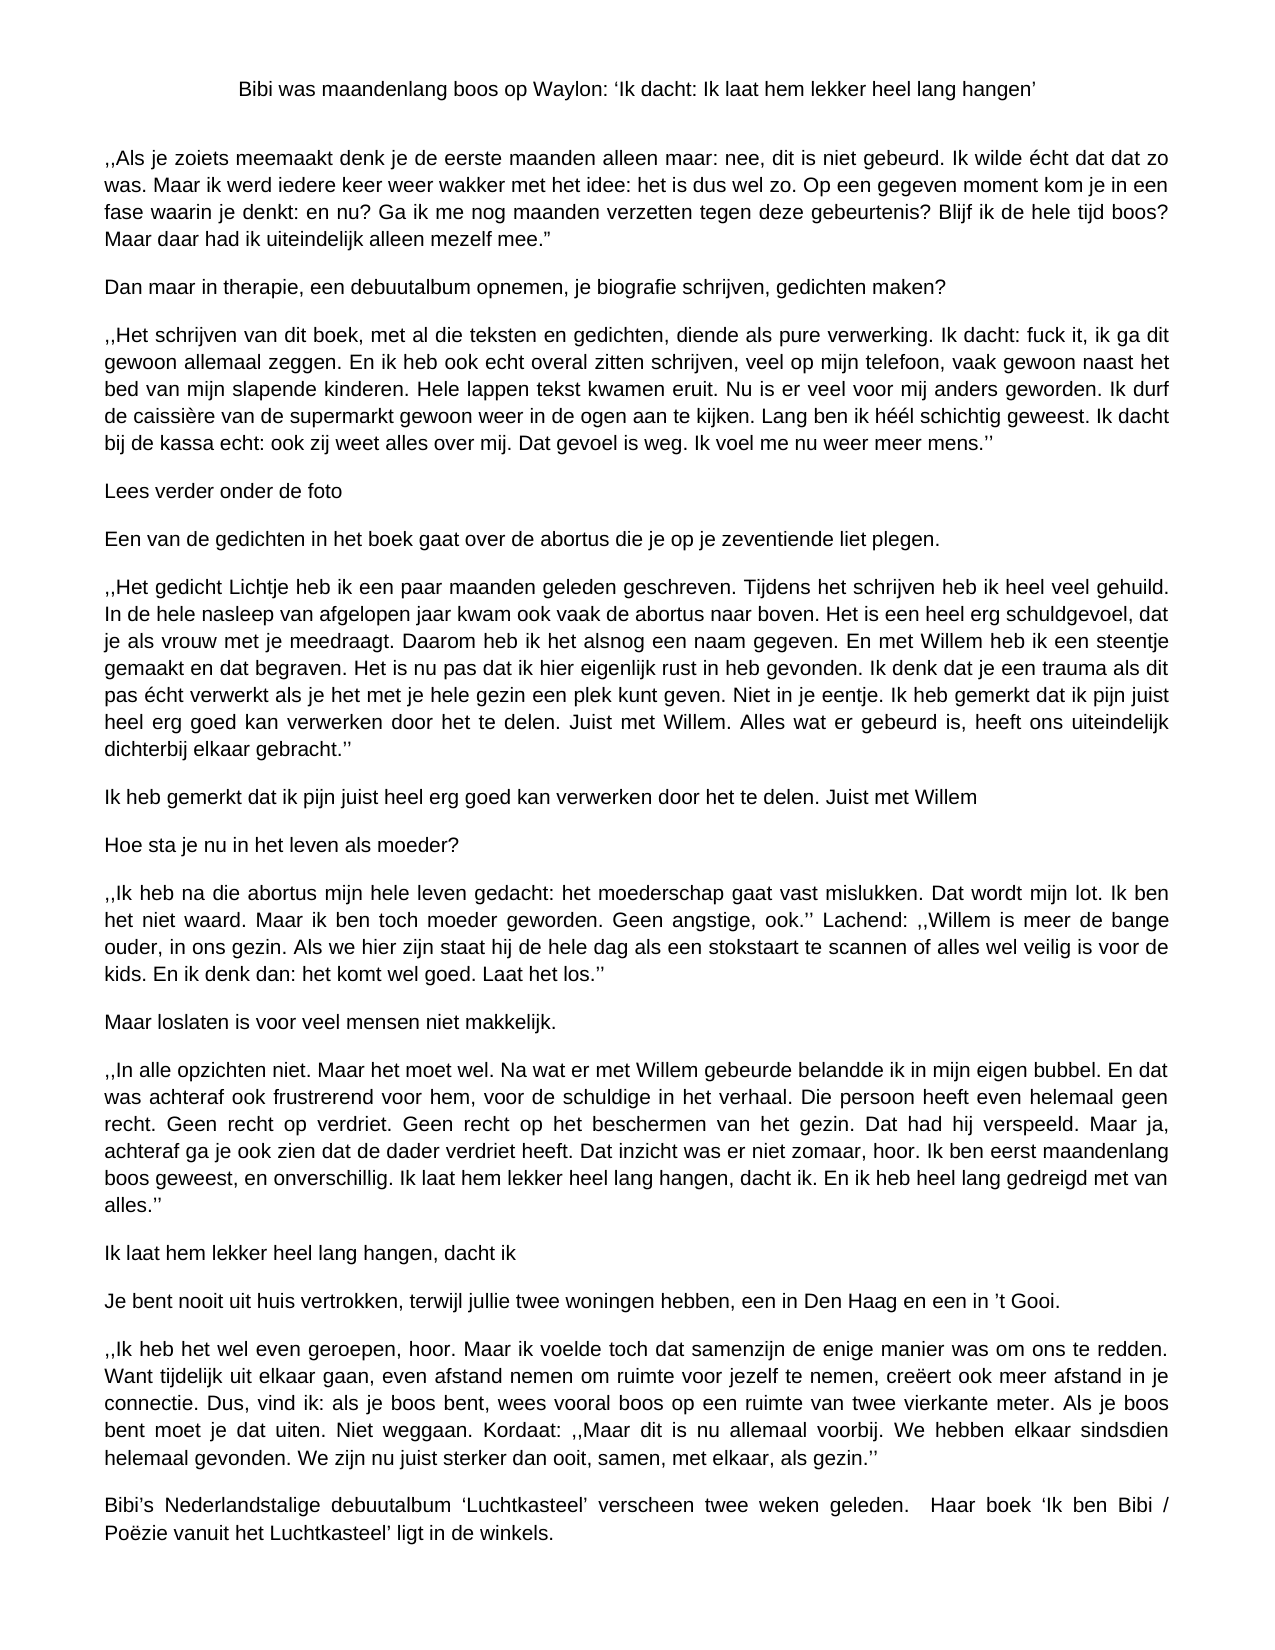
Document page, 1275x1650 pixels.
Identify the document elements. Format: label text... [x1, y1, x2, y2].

text ,,Ik heb na die abortus mijn hele leven gedacht: het moederschap gaat vast mislukken. Dat wordt mijn lot. Ik ben het niet waard. Maar ik ben toch moeder geworden. Geen angstige, ook.’’ Lachend: ,,Willem is meer de bange ouder, in ons gezin. Als we hier zijn staat hij de hele dag als een stokstaart te scannen of alles wel veilig is voor de kids. En ik denk dan: het komt wel goed. Laat het los.’’ [104, 878, 1171, 986]
text Dan maar in therapie, een debuutalbum opnemen, je biografie schrijven, gedichten maken? [104, 271, 1171, 298]
text ,,Het schrijven van dit boek, met al die teksten en gedichten, diende als pure verwerking. Ik dacht: fuck it, ik ga dit gewoon allemaal zeggen. En ik heb ook echt overal zitten schrijven, veel op mijn telefoon, vaak gewoon naast het bed van mijn slapende kinderen. Hele lappen tekst kwamen eruit. Nu is er veel voor mij anders geworden. Ik durf de caissière van de supermarkt gewoon weer in de ogen aan te kijken. Lang ben ik héél schichtig geweest. Ik dacht bij de kassa echt: ook zij weet alles over mij. Dat gevoel is weg. Ik voel me nu weer meer mens.’’ [104, 319, 1171, 455]
text Bibi’s Nederlandstalige debuutalbum ‘Luchtkasteel’ verscheen twee weken geleden. Haar boek ‘Ik ben Bibi / Poëzie vanuit het Luchtkasteel’ ligt in de winkels. [104, 1490, 1171, 1544]
text ,,Ik heb het wel even geroepen, hoor. Maar ik voelde toch dat samenzijn de enige manier was om ons te redden. Want tijdelijk uit elkaar gaan, even afstand nemen om ruimte voor jezelf te nemen, creëert ook meer afstand in je connectie. Dus, vind ik: als je boos bent, wees vooral boos op een ruimte van twee vierkante meter. Als je boos bent moet je dat uiten. Niet weggaan. Kordaat: ,,Maar dit is nu allemaal voorbij. We hebben elkaar sindsdien helemaal gevonden. We zijn nu juist sterker dan ooit, samen, met elkaar, als gezin.’’ [104, 1334, 1171, 1469]
text ,,Als je zoiets meemaakt denk je de eerste maanden alleen maar: nee, dit is niet gebeurd. Ik wilde écht dat dat zo was. Maar ik werd iedere keer weer wakker met het idee: het is dus wel zo. Op een gegeven moment kom je in een fase waarin je denkt: en nu? Ga ik me nog maanden verzetten tegen deze gebeurtenis? Blijf ik de hele tijd boos? Maar daar had ik uiteindelijk alleen mezelf mee.” [104, 142, 1171, 251]
text Hoe sta je nu in het leven als moeder? [104, 830, 1171, 857]
text Lees verder onder de foto [104, 476, 1171, 503]
text ,,Het gedicht Lichtje heb ik een paar maanden geleden geschreven. Tijdens het schrijven heb ik heel veel gehuild. In de hele nasleep van afgelopen jaar kwam ook vaak de abortus naar boven. Het is een heel erg schuldgevoel, dat je als vrouw met je meedraagt. Daarom heb ik het alsnog een naam gegeven. En met Willem heb ik een steentje gemaakt en dat begraven. Het is nu pas dat ik hier eigenlijk rust in heb gevonden. Ik denk dat je een trauma als dit pas écht verwerkt als je het met je hele gezin een plek kunt geven. Niet in je eentje. Ik heb gemerkt dat ik pijn juist heel erg goed kan verwerken door het te delen. Juist met Willem. Alles wat er gebeurd is, heeft ons uiteindelijk dichterbij elkaar gebracht.’’ [104, 571, 1171, 761]
text ,,In alle opzichten niet. Maar het moet wel. Na wat er met Willem gebeurde belandde ik in mijn eigen bubbel. En dat was achteraf ook frustrerend voor hem, voor de schuldige in het verhaal. Die persoon heeft even helemaal geen recht. Geen recht op verdriet. Geen recht op het beschermen van het gezin. Dat had hij verspeeld. Maar ja, achteraf ga je ook zien dat de dader verdriet heeft. Dat inzicht was er niet zomaar, hoor. Ik ben eerst maandenlang boos geweest, en onverschillig. Ik laat hem lekker heel lang hangen, dacht ik. En ik heb heel lang gedreigd met van alles.’’ [104, 1055, 1171, 1217]
text Je bent nooit uit huis vertrokken, terwijl jullie twee woningen hebben, een in Den Haag en een in ’t Gooi. [104, 1286, 1171, 1313]
text Ik laat hem lekker heel lang hangen, dacht ik [104, 1238, 1171, 1265]
text Een van de gedichten in het boek gaat over de abortus die je op je zeventiende liet plegen. [104, 523, 1171, 551]
text Ik heb gemerkt dat ik pijn juist heel erg goed kan verwerken door het te delen. Juist met Willem [104, 782, 1171, 809]
text Maar loslaten is voor veel mensen niet makkelijk. [104, 1007, 1171, 1034]
